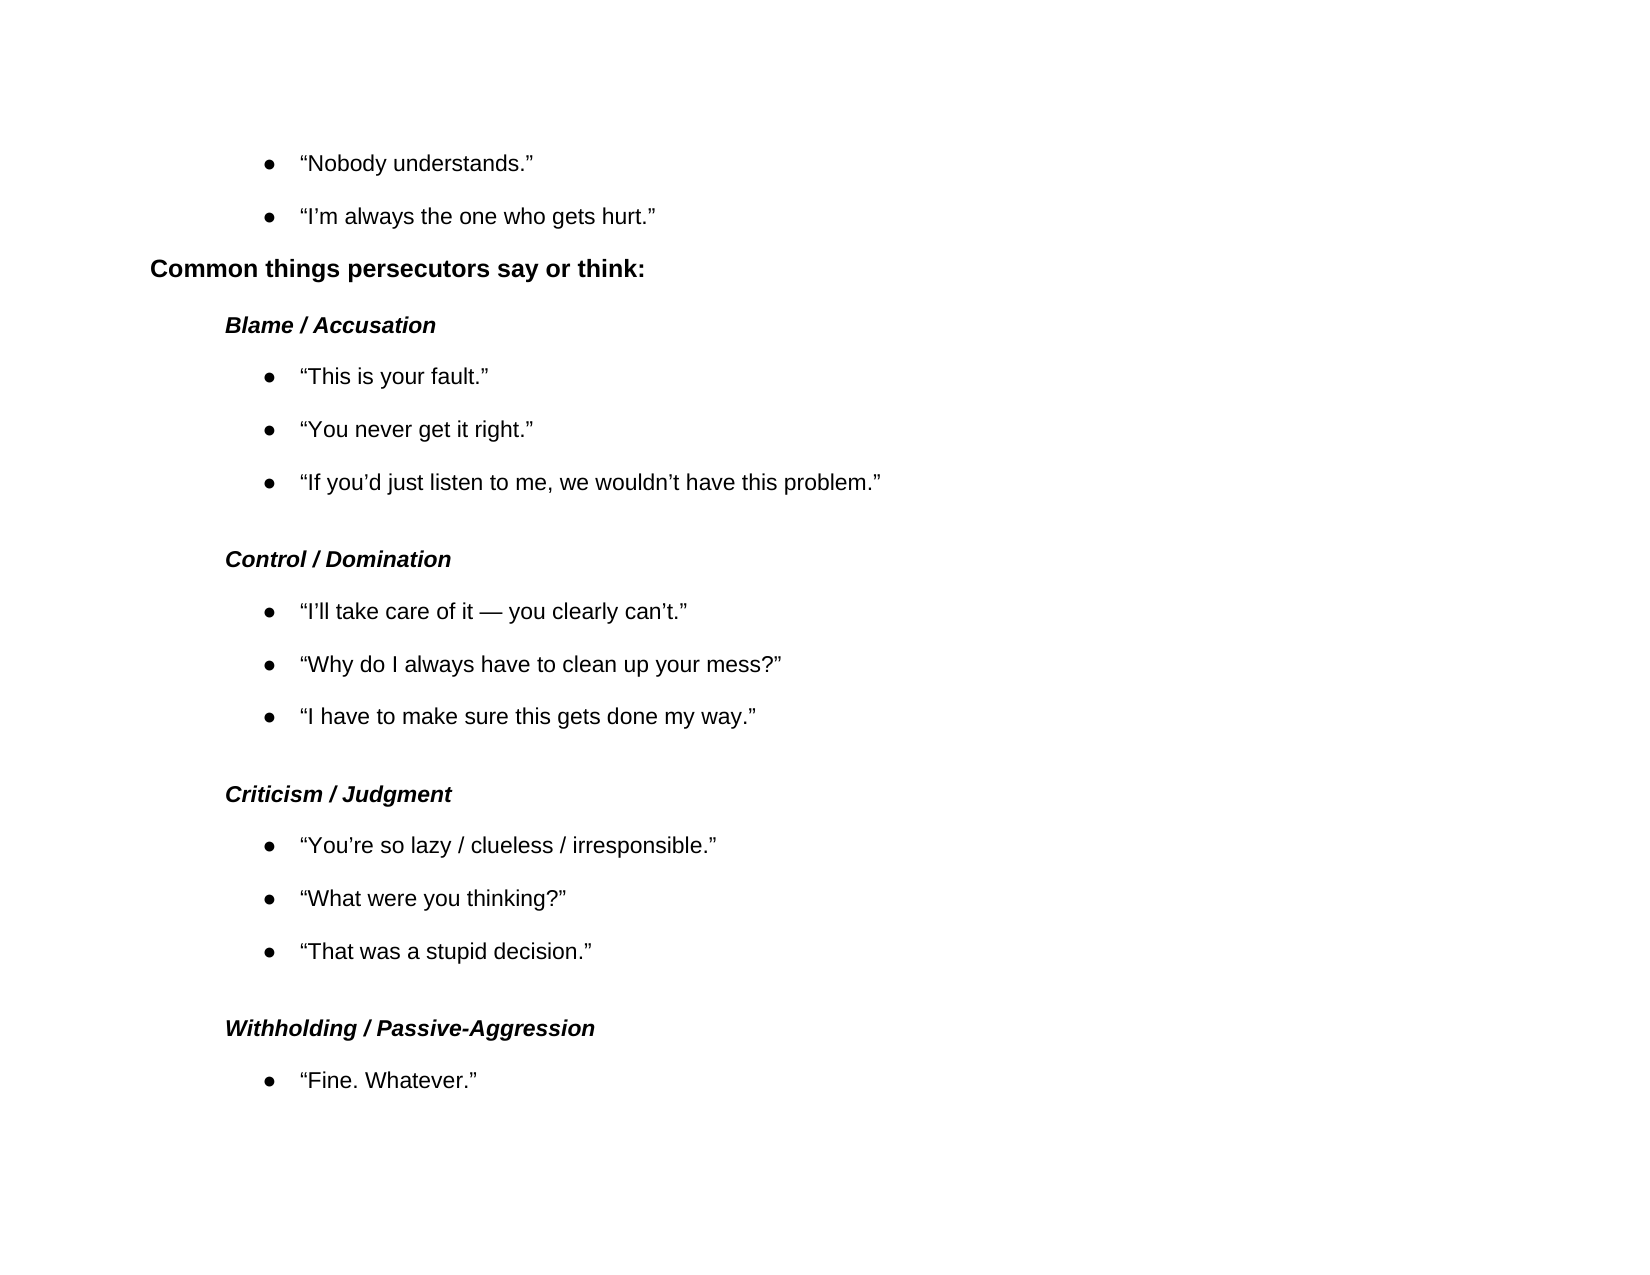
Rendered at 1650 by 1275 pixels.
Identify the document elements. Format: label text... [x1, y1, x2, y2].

list “I’m always the one who gets hurt.” [262, 203, 1500, 229]
text Common things persecutors say or think: [150, 254, 1500, 283]
list “This is your fault.” [262, 363, 1500, 416]
list “If you’d just listen to me, we wouldn’t have this problem.” [262, 469, 1500, 521]
subtitle Withholding / Passive-Aggression [225, 1015, 1500, 1042]
list “I’ll take care of it — you clearly can’t.” [262, 598, 1500, 651]
subtitle Criticism / Judgment [225, 781, 1500, 807]
list “Why do I always have to clean up your mess?” [262, 651, 1500, 703]
list “That was a stupid decision.” [262, 938, 1500, 990]
list “I have to make sure this gets done my way.” [262, 703, 1500, 756]
text Control / Domination [225, 546, 1500, 573]
list “You’re so lazy / clueless / irresponsible.” [262, 832, 1500, 885]
list “What were you thinking?” [262, 885, 1500, 938]
subtitle Blame / Accusation [225, 312, 1500, 338]
list “Nobody understands.” [262, 150, 1500, 203]
list “You never get it right.” [262, 416, 1500, 469]
list “Fine. Whatever.” [262, 1067, 1500, 1119]
